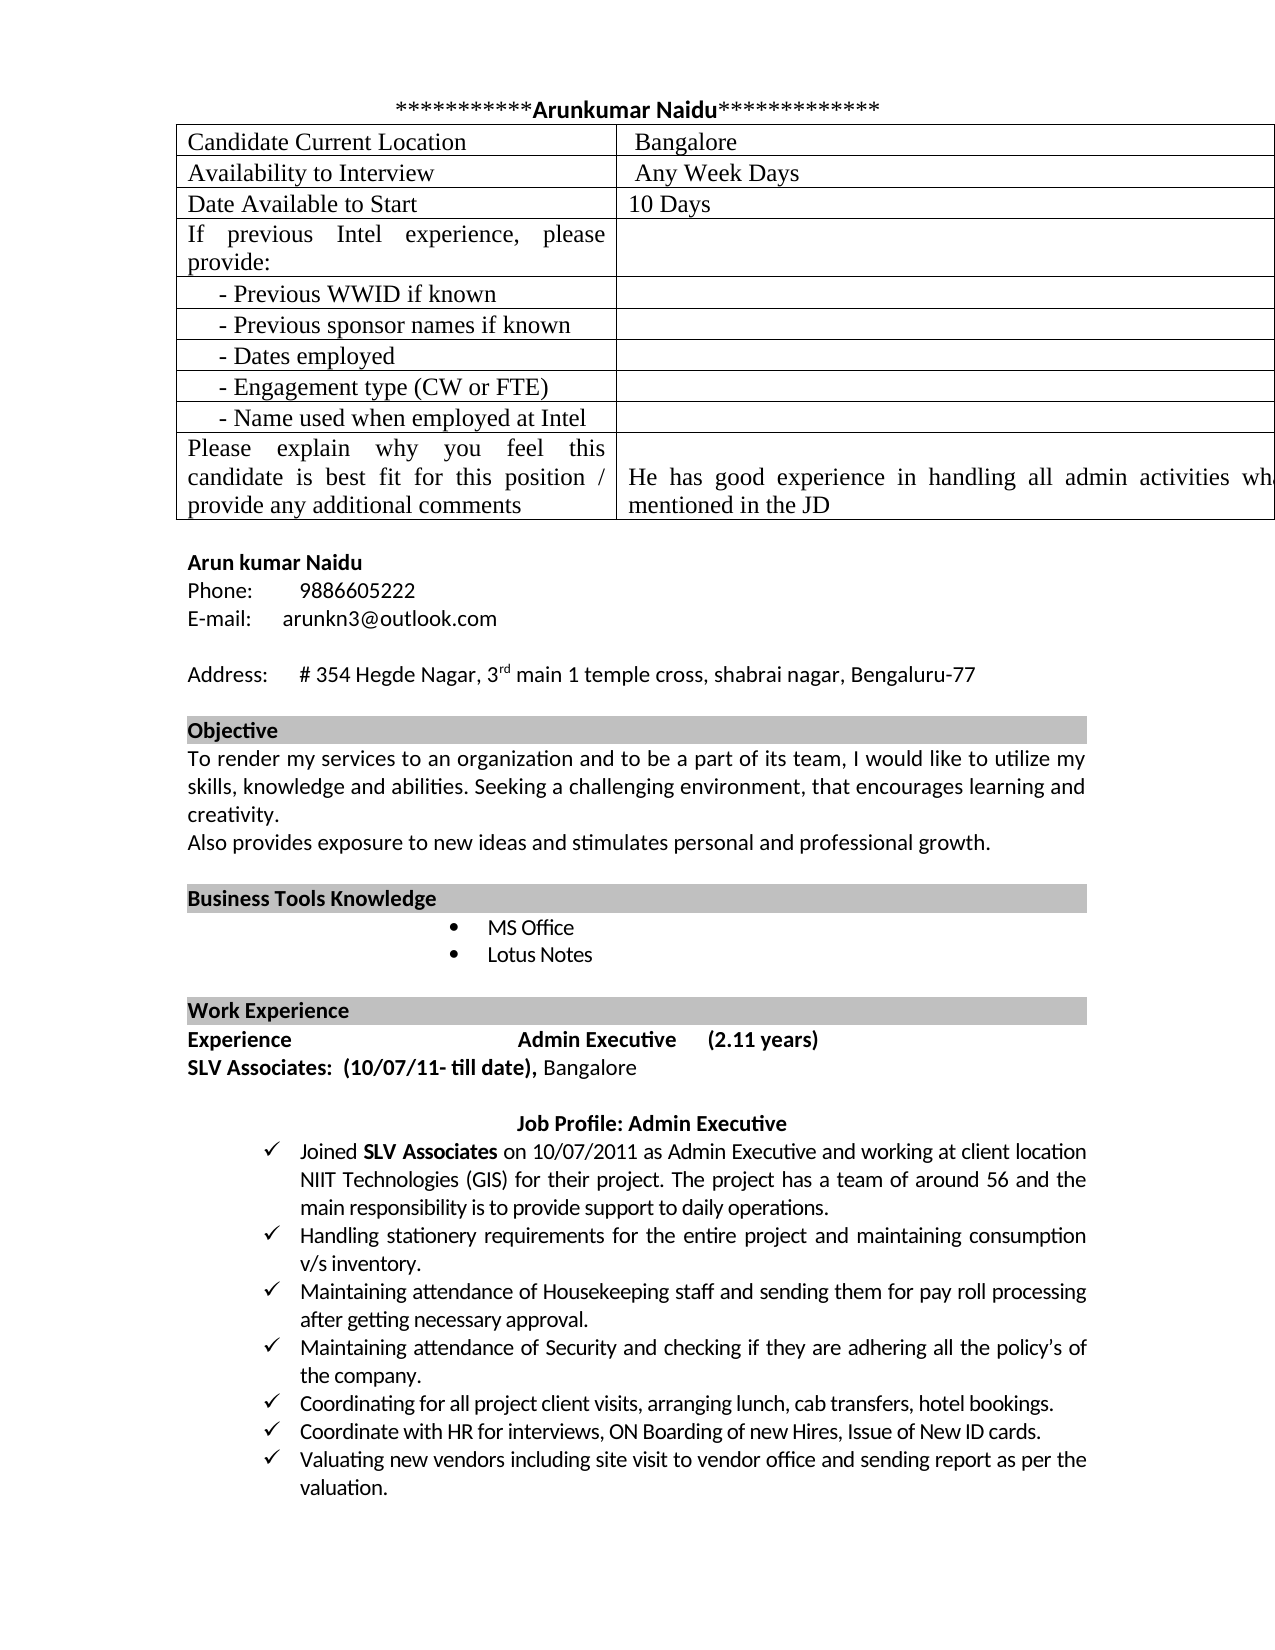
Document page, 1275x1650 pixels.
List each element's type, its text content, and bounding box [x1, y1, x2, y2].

table_cell Date Available to Start [177, 188, 616, 218]
table_cell - Previous sponsor names if known [177, 309, 616, 338]
list Maintaining attendance of Housekeeping staff and sending them for pay roll processing after getting necessary approval. [262, 1277, 1087, 1333]
table_cell If previous Intel experience, please provide: [177, 219, 616, 276]
text Business Tools Knowledge [187, 884, 1087, 913]
list Joined SLV Associates on 10/07/2011 as Admin Executive and working at client location NIIT Technologies (GIS) for their project. The project has a team of around 56 and the main responsibility is to provide support to daily operations. [262, 1137, 1087, 1221]
table_header Bangalore [617, 125, 1274, 155]
list Coordinate with HR for interviews, ON Boarding of new Hires, Issue of New ID cards. [262, 1417, 1087, 1445]
list Coordinating for all project client visits, arranging lunch, cab transfers, hotel bookings. [262, 1389, 1087, 1417]
text Objective [187, 716, 1087, 744]
text Work Experience [187, 997, 1087, 1025]
list Maintaining attendance of Security and checking if they are adhering all the policy’s of the company. [262, 1333, 1087, 1389]
text Address: # 354 Hegde Nagar, 3rd main 1 temple cross, shabrai nagar, Bengaluru-77 [187, 660, 1087, 688]
table_cell Availability to Interview [177, 156, 616, 187]
text Also provides exposure to new ideas and stimulates personal and professional growth. [187, 828, 1087, 857]
text Job Profile: Admin Executive [187, 1109, 1087, 1137]
text Arun kumar Naidu [187, 548, 1087, 576]
text ***********Arunkumar Naidu************* [187, 94, 1087, 124]
table_cell [617, 219, 1274, 276]
table_cell [617, 371, 1274, 401]
table_cell - Previous WWID if known [177, 277, 616, 307]
table_cell [617, 277, 1274, 307]
list Lotus Notes [450, 941, 1087, 969]
text E-mail: arunkn3@outlook.com [187, 604, 1087, 632]
table_cell [617, 309, 1274, 338]
table_cell Any Week Days [617, 156, 1274, 187]
table_header Candidate Current Location [177, 125, 616, 155]
text Phone: 9886605222 [187, 576, 1087, 604]
list Handling stationery requirements for the entire project and maintaining consumption v/s inventory. [262, 1221, 1087, 1277]
table_cell [617, 402, 1274, 432]
list Valuating new vendors including site visit to vendor office and sending report as per the valuation. [262, 1445, 1087, 1501]
text SLV Associates: (10/07/11- till date), Bangalore [187, 1053, 1087, 1081]
list MS Office [450, 913, 1087, 941]
table_cell - Name used when employed at Intel [177, 402, 616, 432]
text To render my services to an organization and to be a part of its team, I would like to utilize my skills, knowledge and abilities. Seeking a challenging environment, that encourages learning and creativity. [187, 744, 1087, 828]
text Experience Admin Executive (2.11 years) [187, 1025, 1087, 1053]
table_cell 10 Days [617, 188, 1274, 218]
table_cell - Engagement type (CW or FTE) [177, 371, 616, 401]
table_cell [617, 340, 1274, 370]
table_cell He has good experience in handling all admin activities whatever mentioned in the JD [617, 433, 1274, 519]
table_cell - Dates employed [177, 340, 616, 370]
table_cell Please explain why you feel this candidate is best fit for this position / provide any additional comments [177, 433, 616, 519]
